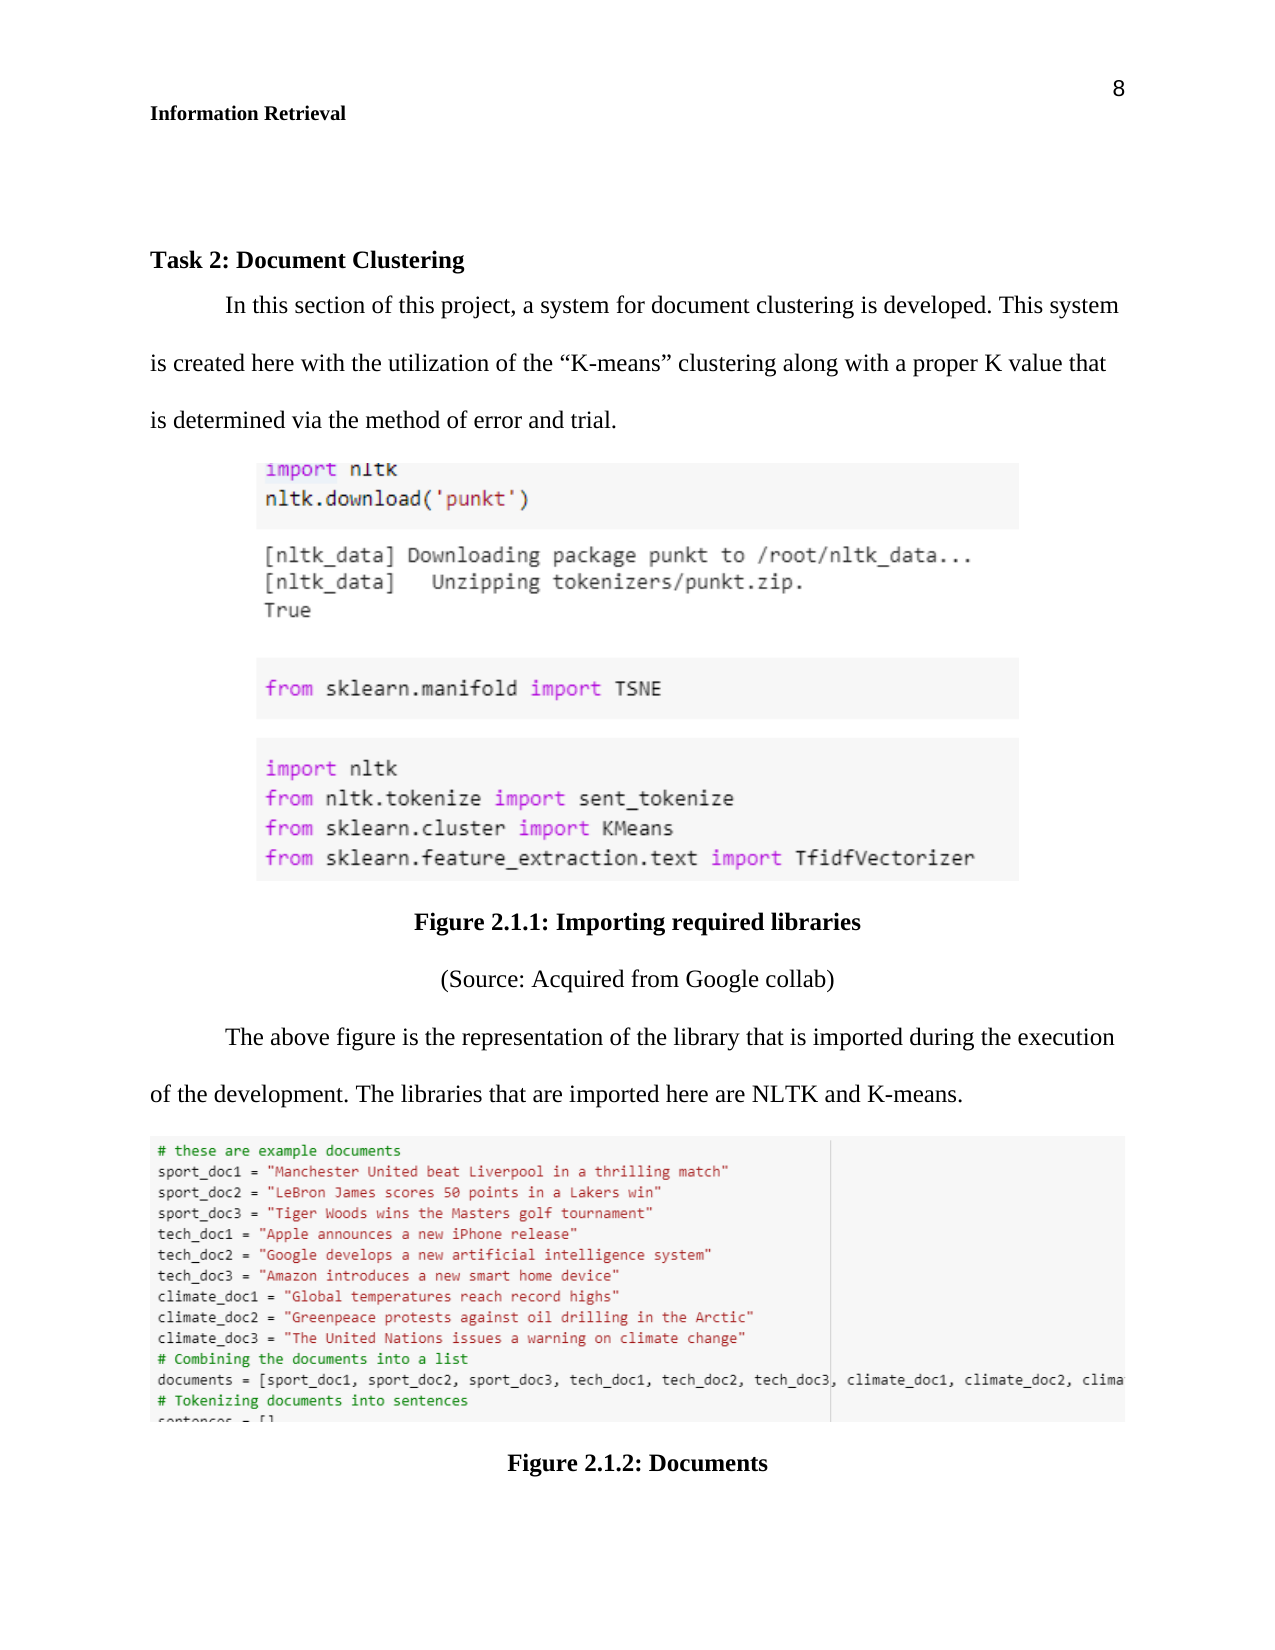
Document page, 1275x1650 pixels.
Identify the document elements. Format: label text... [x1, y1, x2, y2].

picture [256, 463, 1019, 881]
subtitle Task 2: Document Clustering [150, 245, 1125, 274]
text Figure 2.1.2: Documents [150, 1448, 1125, 1477]
text (Source: Acquired from Google collab) [150, 964, 1125, 993]
text The above figure is the representation of the library that is imported during the execution of the development. The libraries that are imported here are NLTK and K-means. [150, 1022, 1125, 1108]
text Figure 2.1.1: Importing required libraries [150, 907, 1125, 935]
picture [150, 1136, 1125, 1422]
text In this section of this project, a system for document clustering is developed. This system is created here with the utilization of the “K-means” clustering along with a proper K value that is determined via the method of error and trial. [150, 291, 1125, 434]
